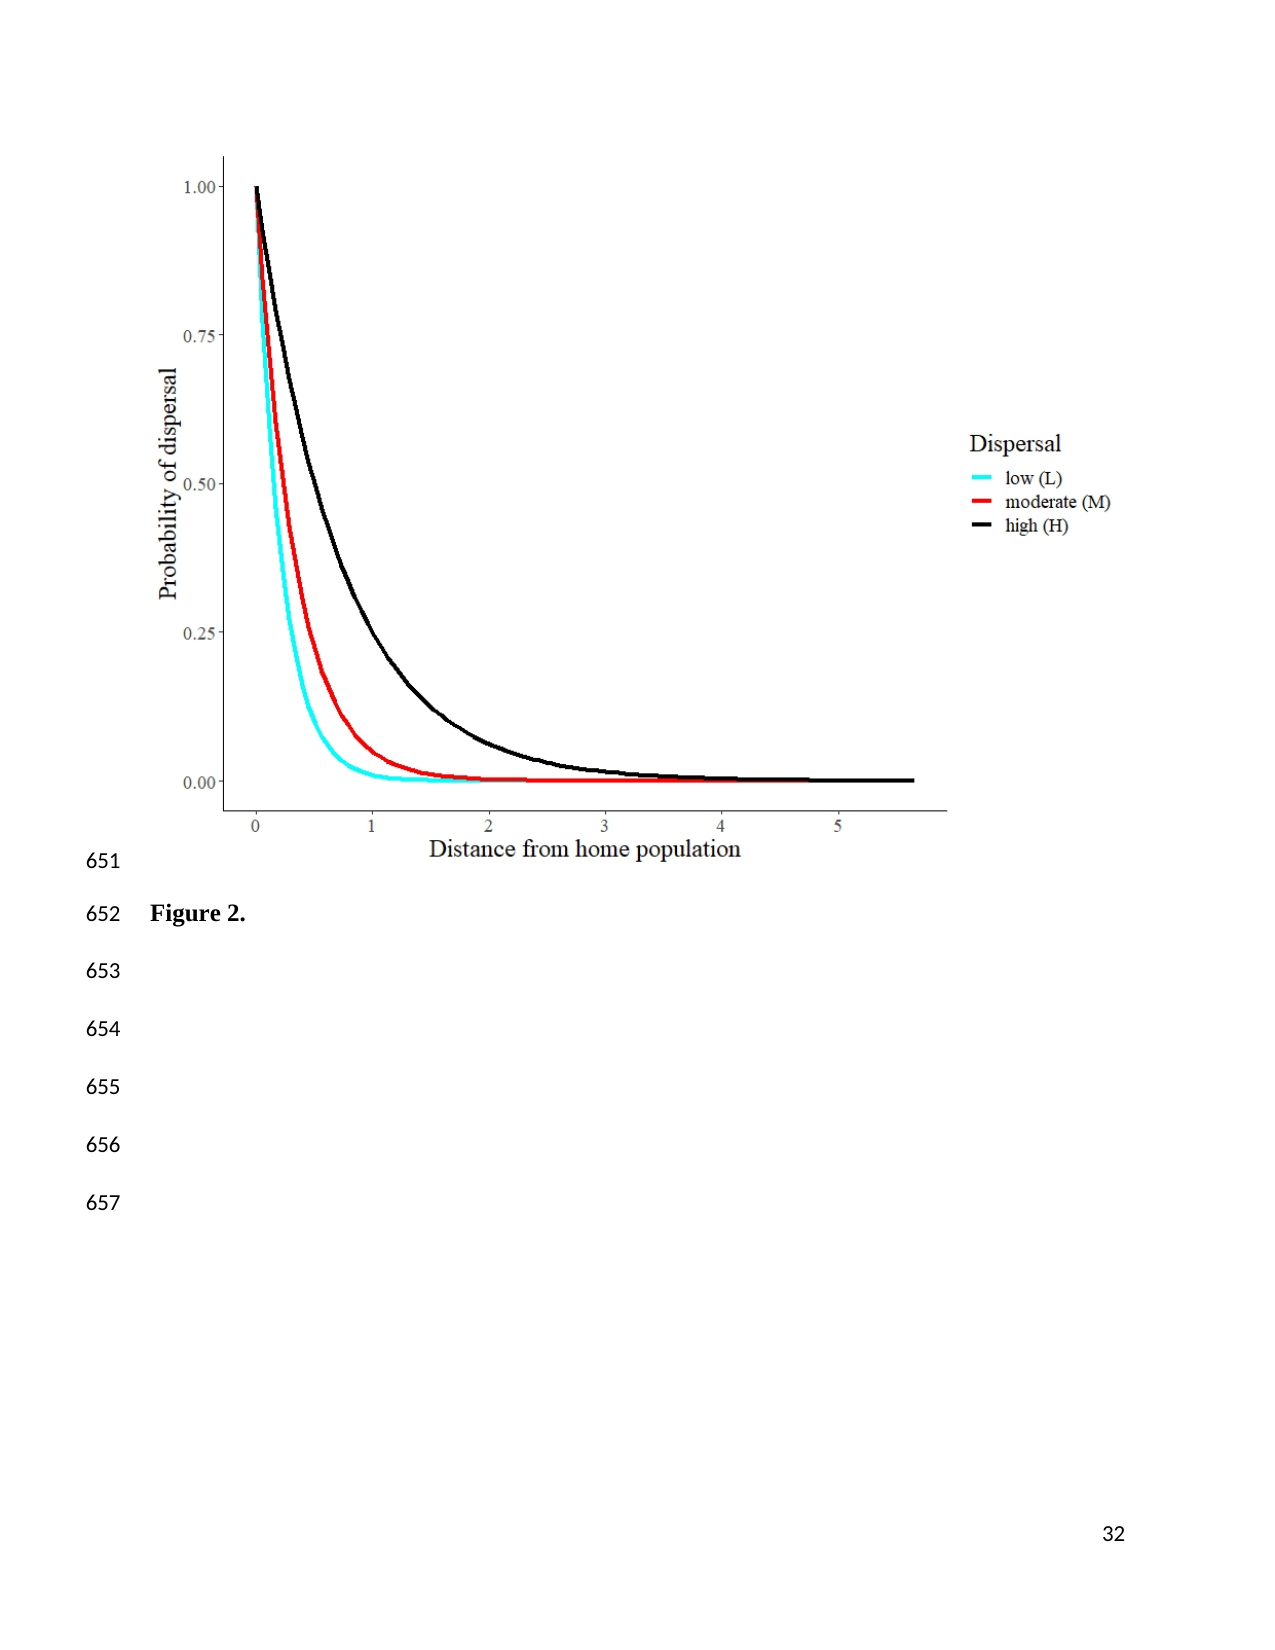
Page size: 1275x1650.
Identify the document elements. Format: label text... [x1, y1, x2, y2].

text Figure 2. [150, 898, 1125, 926]
picture [150, 150, 1125, 869]
